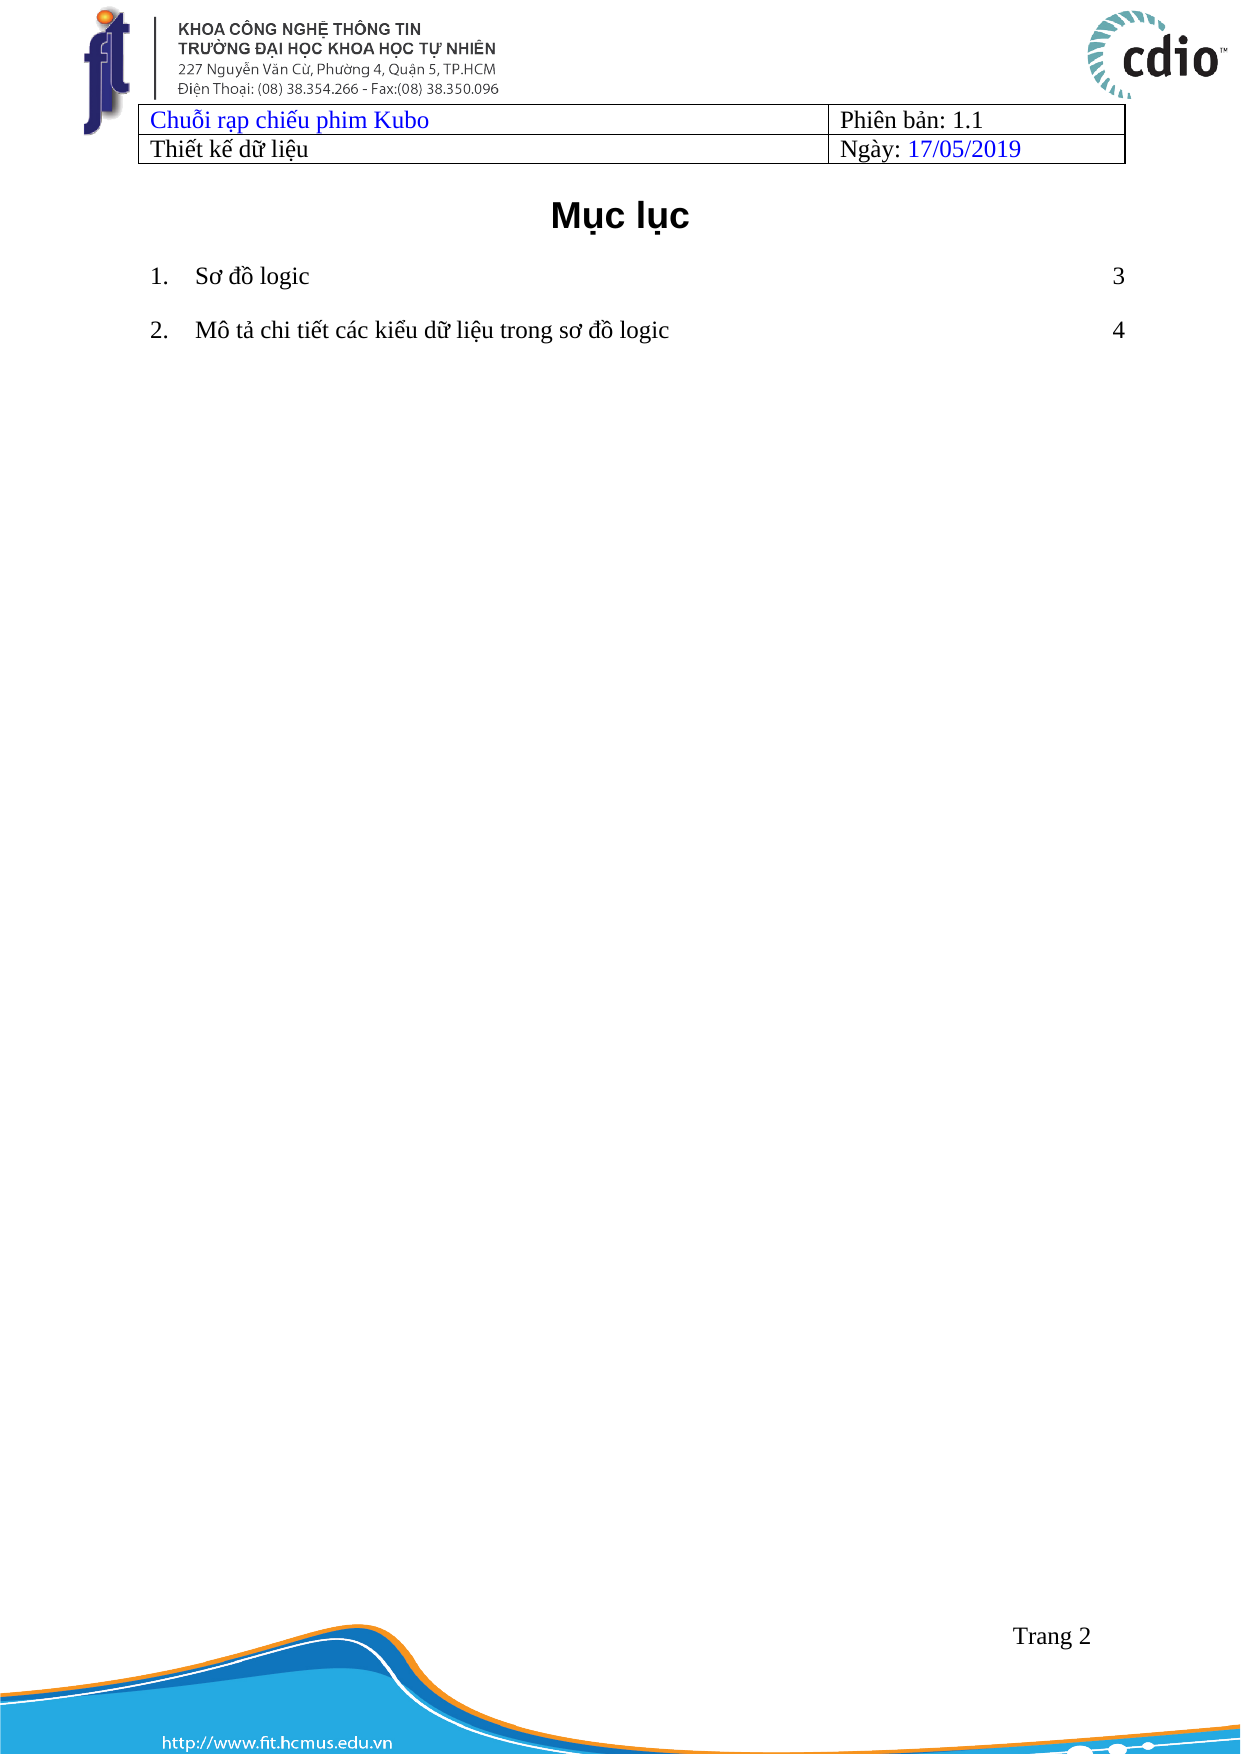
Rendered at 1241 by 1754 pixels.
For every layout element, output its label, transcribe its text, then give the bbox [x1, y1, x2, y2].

picture [139, 105, 828, 134]
title Mục lục [150, 193, 1090, 236]
picture [0, 1621, 1241, 1754]
text 2. Mô tả chi tiết các kiểu dữ liệu trong sơ đồ logic 4 [150, 315, 1015, 344]
picture [60, 0, 1240, 159]
picture [139, 135, 828, 159]
text 1. Sơ đồ logic 3 [150, 261, 1015, 290]
picture [829, 135, 1124, 159]
picture [829, 105, 1124, 134]
